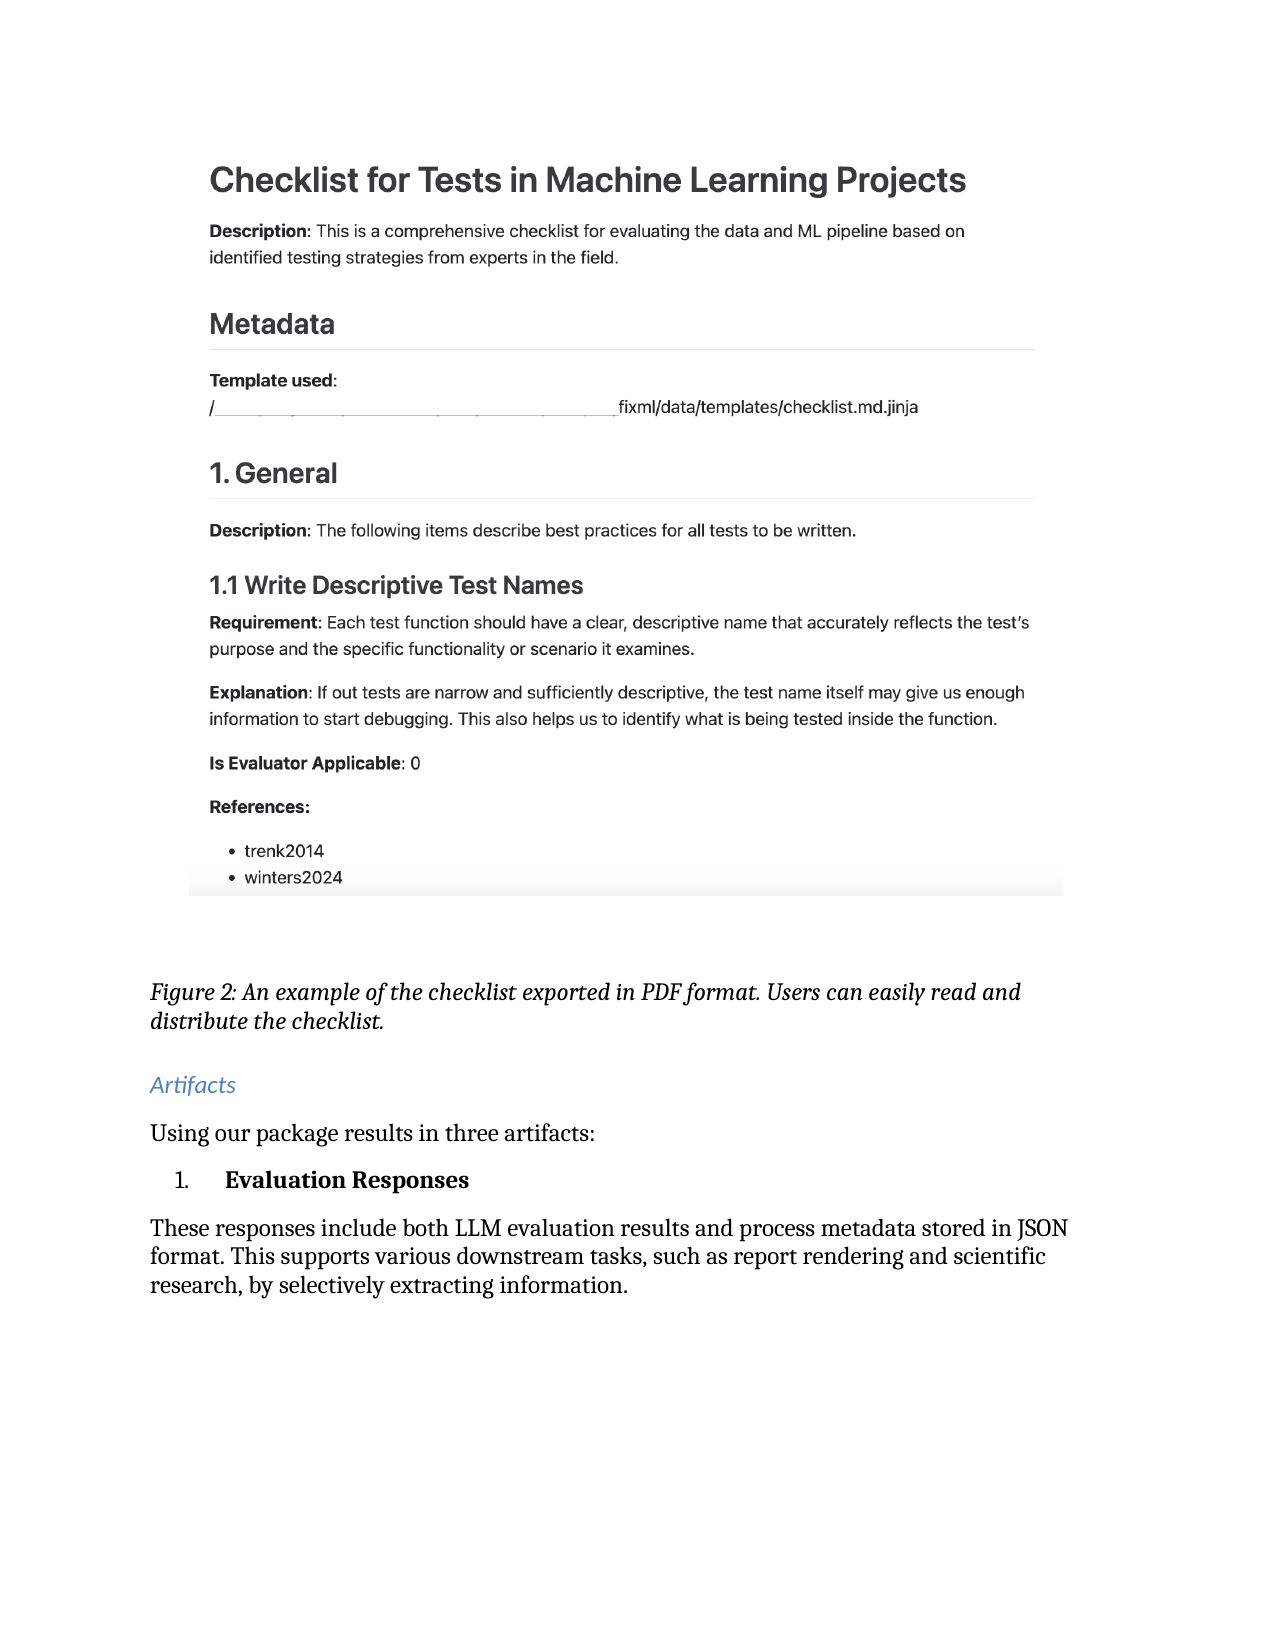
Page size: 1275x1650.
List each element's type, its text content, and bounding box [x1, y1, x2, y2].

text These responses include both LLM evaluation results and process metadata stored in JSON format. This supports various downstream tasks, such as report rendering and scientific research, by selectively extracting information. [150, 1213, 1125, 1300]
text Using our package results in three artifacts: [150, 1118, 1125, 1147]
picture [188, 150, 1064, 896]
list Evaluation Responses [175, 1166, 1125, 1195]
subtitle Artifacts [150, 1069, 1125, 1100]
table_header Figure 2: An example of the checklist exported in PDF format. Users can easily read and distribute the checklist. [139, 150, 1114, 1048]
